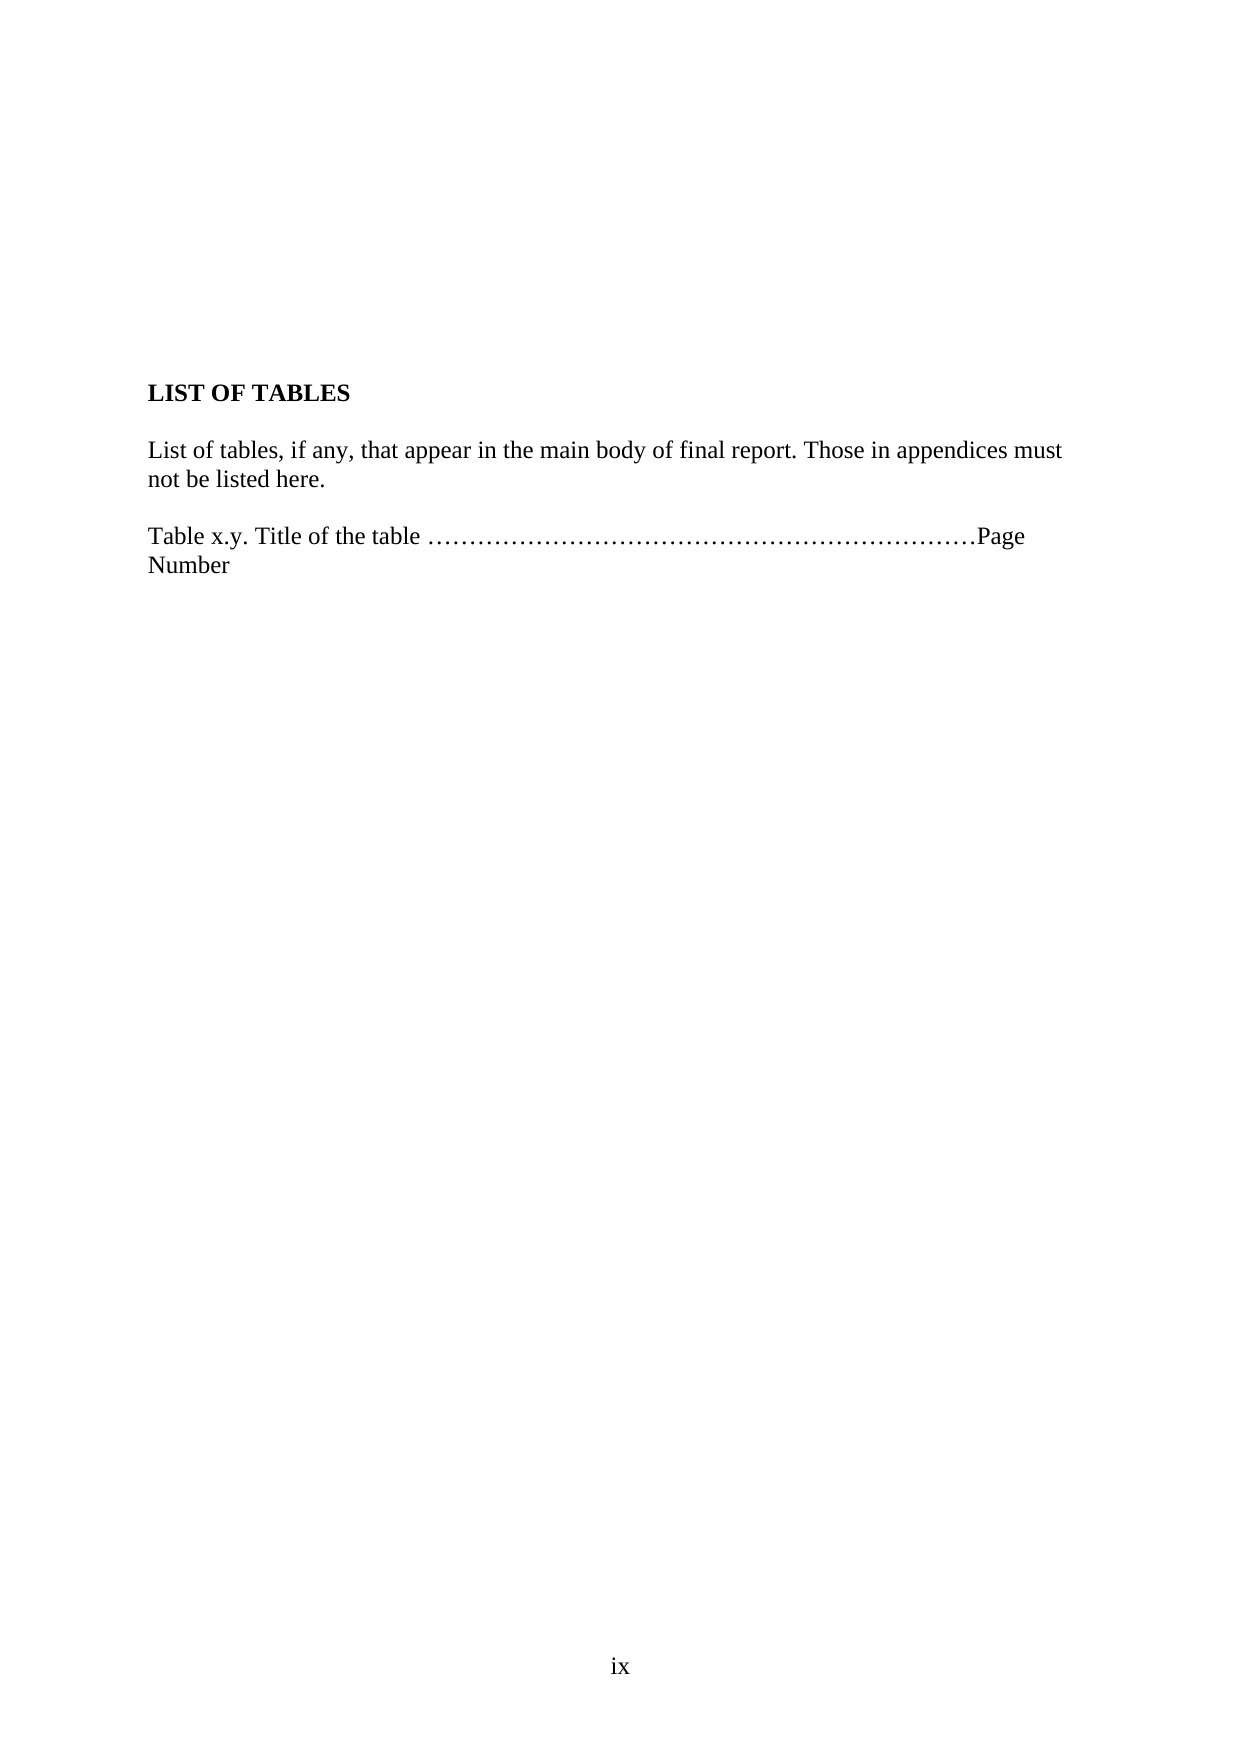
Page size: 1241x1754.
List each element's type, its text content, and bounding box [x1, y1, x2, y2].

subtitle LIST OF TABLES [148, 378, 1092, 406]
text Table x.y. Title of the table …………………………………………………………Page Number [148, 521, 1092, 579]
text List of tables, if any, that appear in the main body of final report. Those in appendices must not be listed here. [148, 435, 1092, 493]
